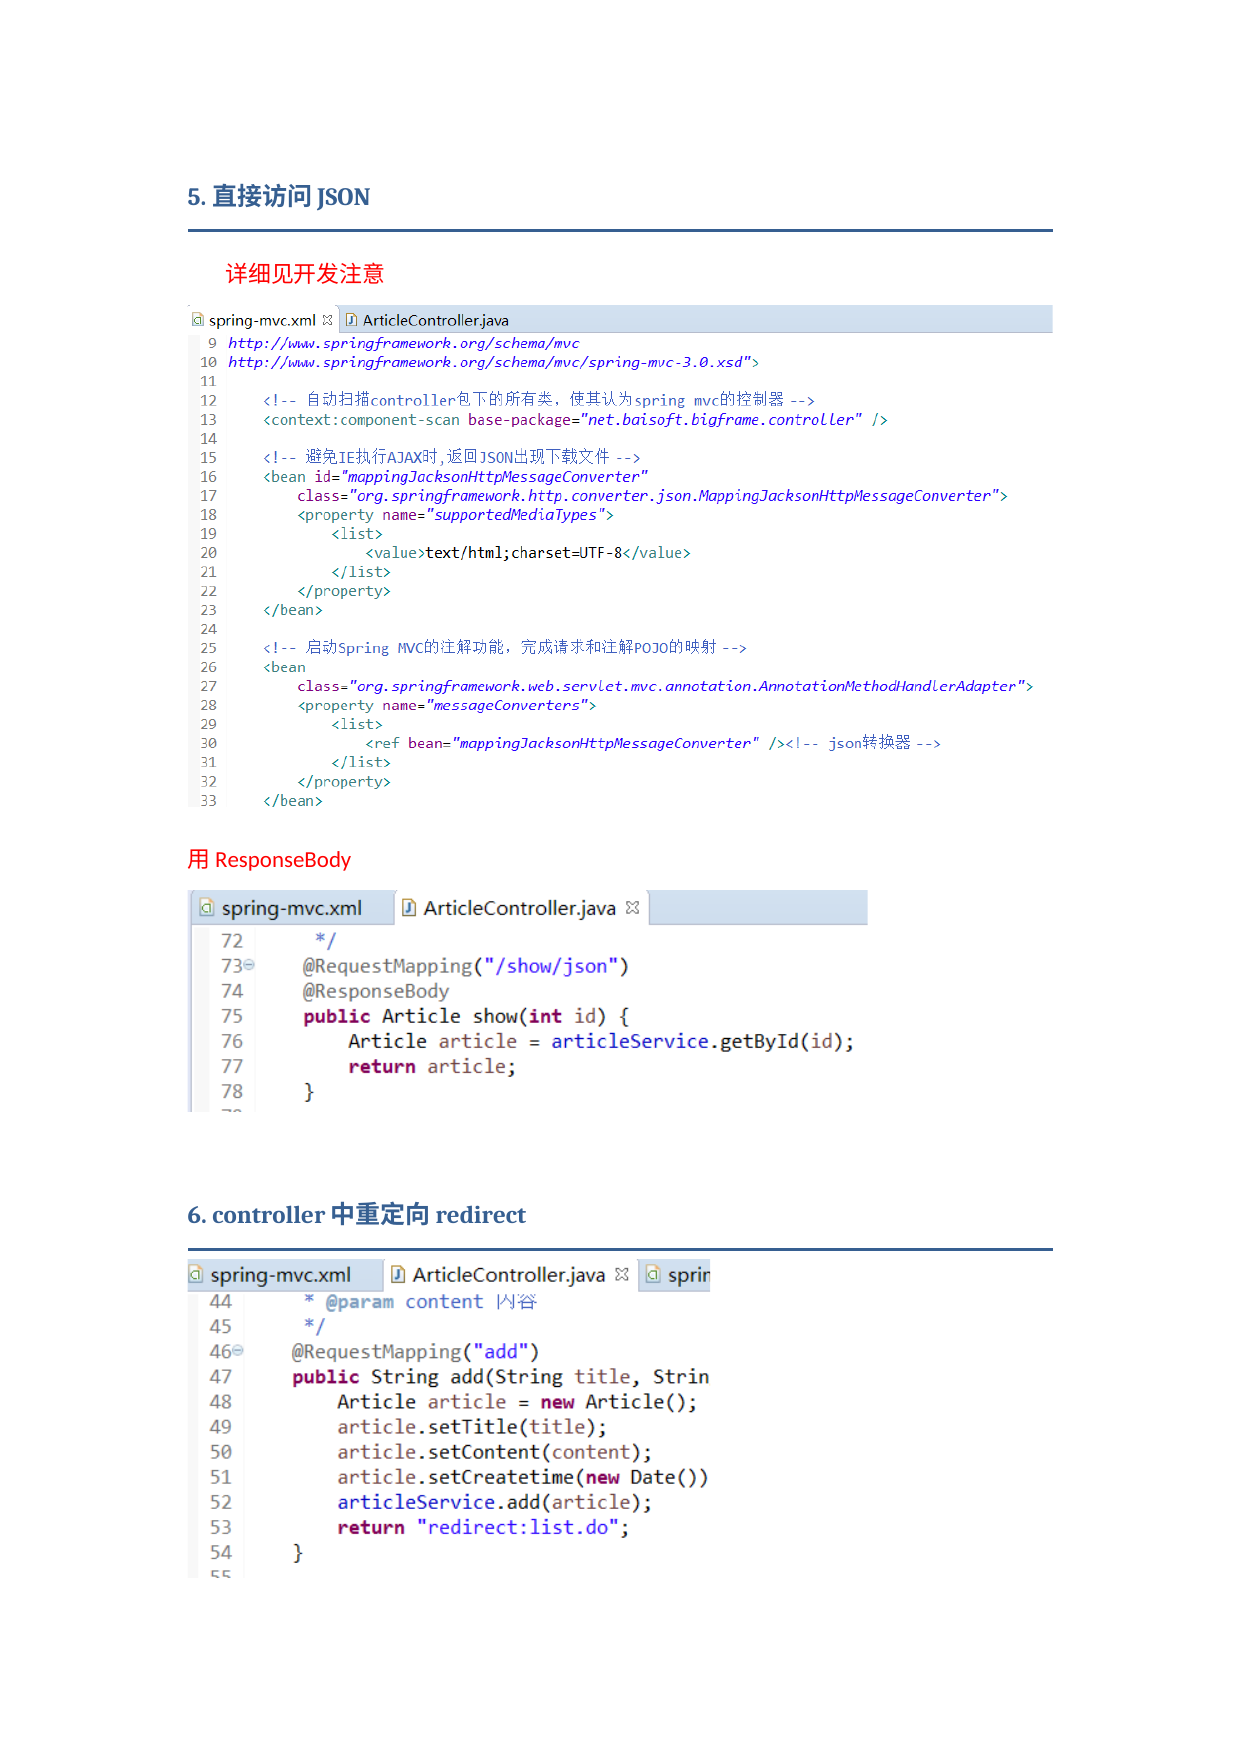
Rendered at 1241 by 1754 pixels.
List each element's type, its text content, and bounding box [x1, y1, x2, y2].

picture [187, 890, 868, 1112]
text 用ResponseBody [187, 826, 1053, 891]
picture [187, 305, 1053, 807]
text 详细见开发注意 [187, 241, 1053, 305]
subtitle 6. controller中重定向redirect [187, 1181, 1053, 1251]
subtitle 5. 直接访问JSON [187, 162, 1053, 232]
picture [187, 1259, 711, 1578]
